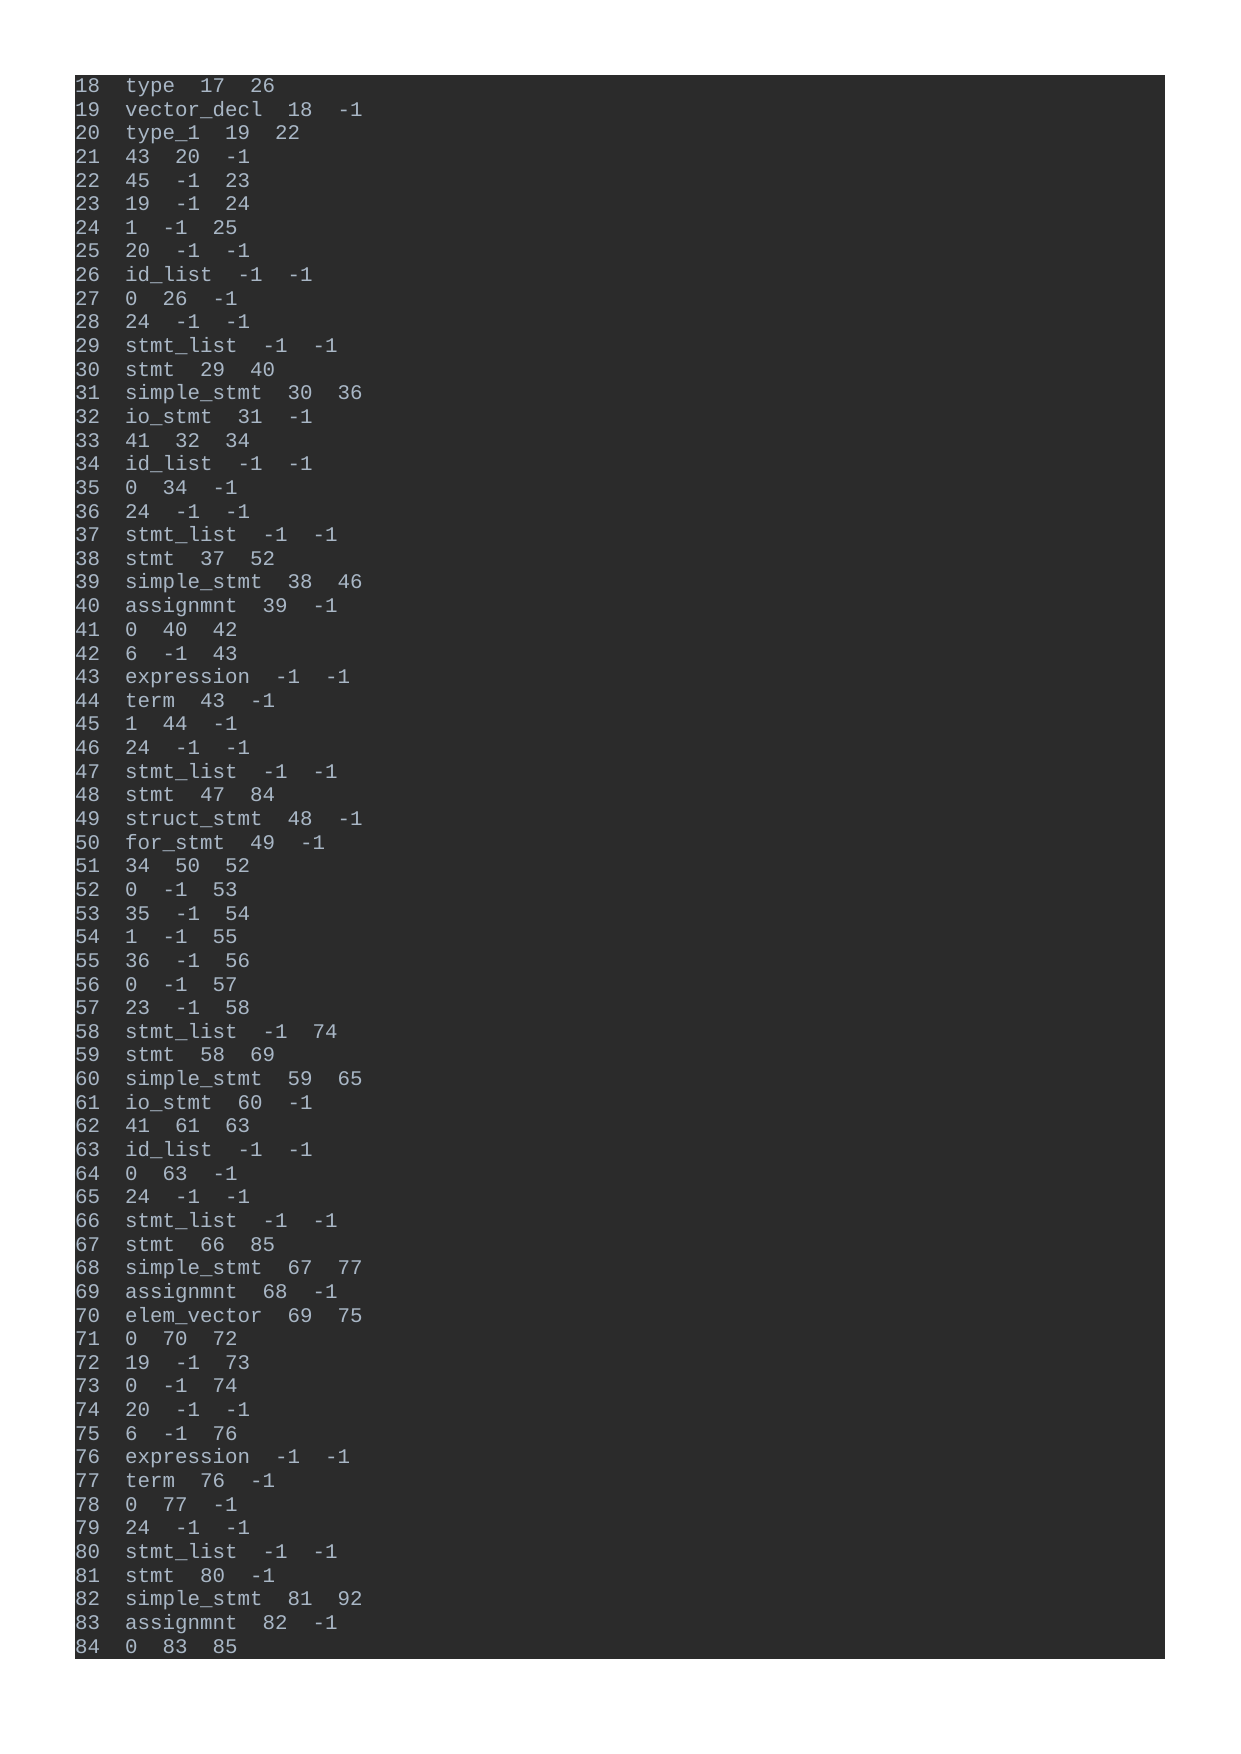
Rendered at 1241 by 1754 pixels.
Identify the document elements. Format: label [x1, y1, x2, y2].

text [75, 75, 1165, 1659]
